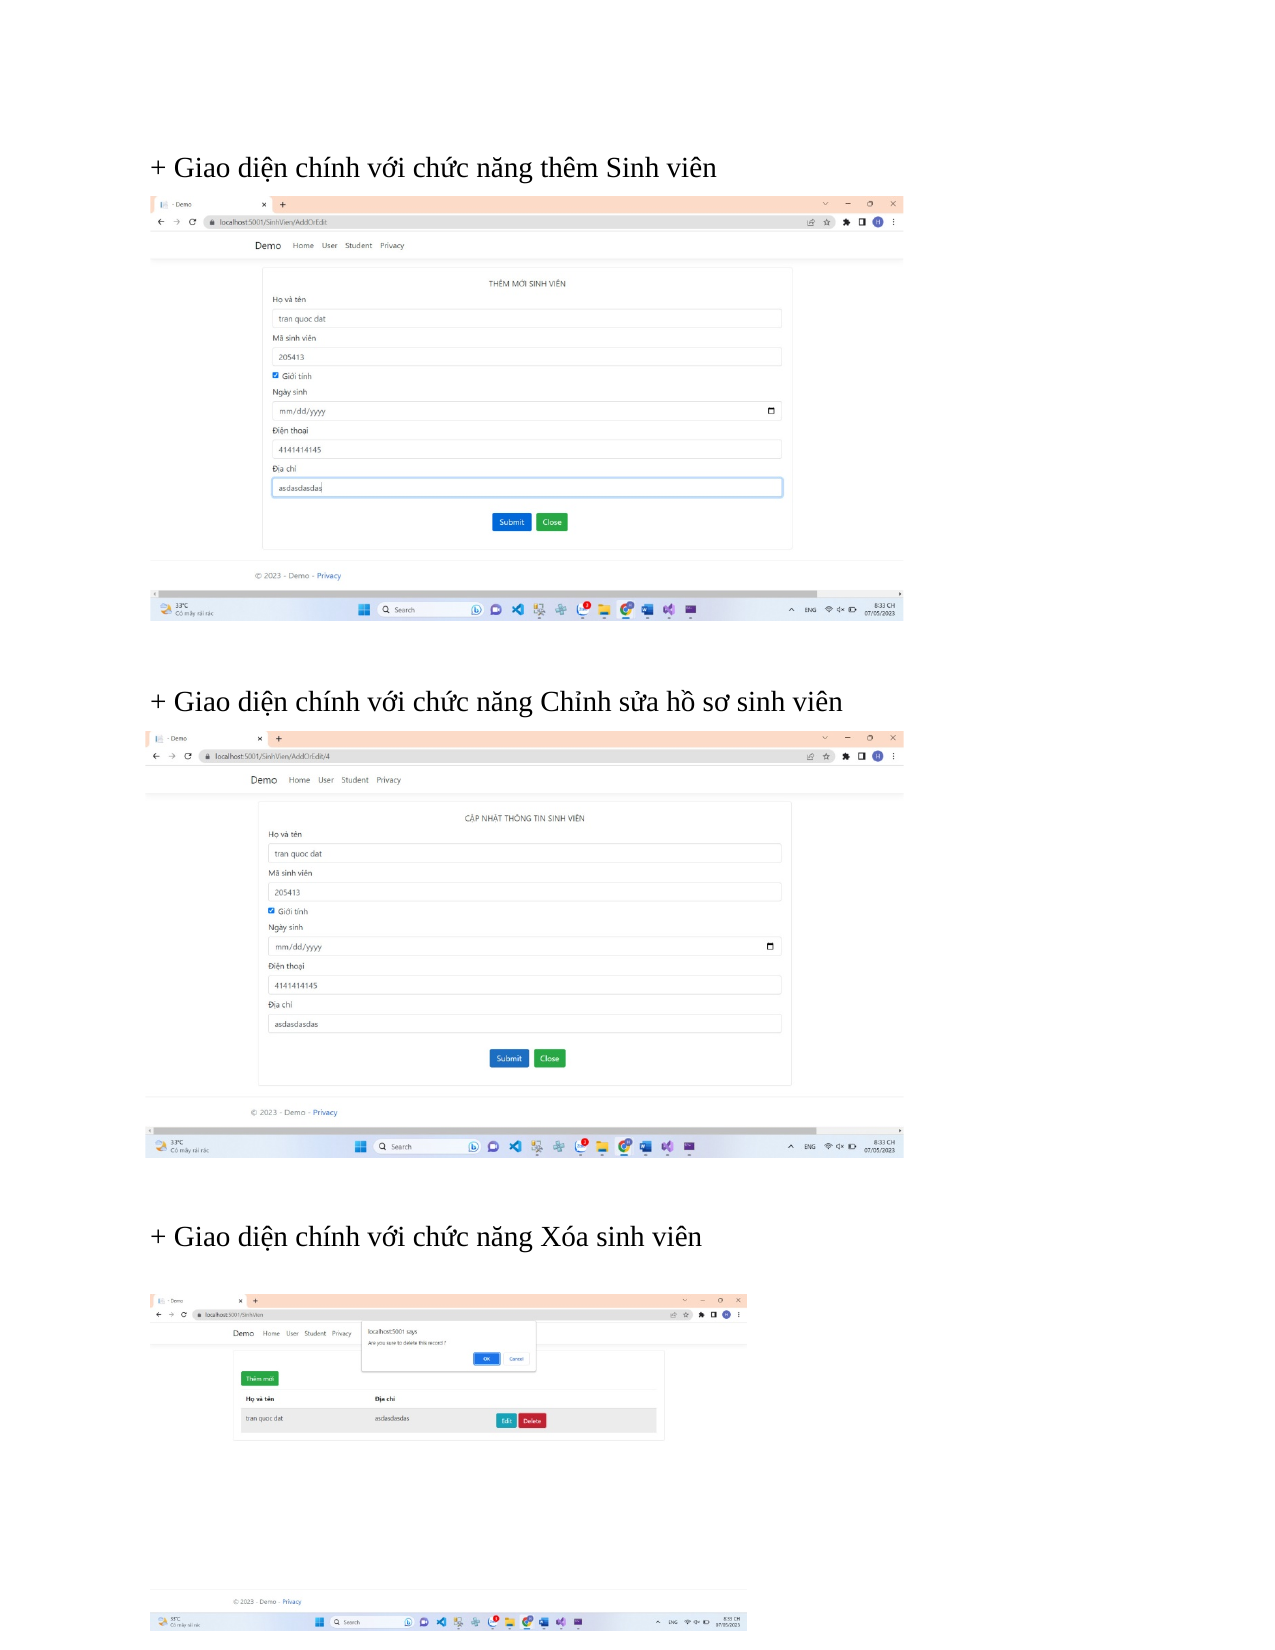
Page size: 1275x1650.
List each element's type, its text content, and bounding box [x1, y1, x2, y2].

picture [150, 196, 904, 621]
picture [145, 731, 904, 1158]
text + Giao diện chính với chức năng Chỉnh sửa hồ sơ sinh viên [150, 684, 1125, 718]
text + Giao diện chính với chức năng Xóa sinh viên [150, 1219, 1125, 1252]
text + Giao diện chính với chức năng thêm Sinh viên [150, 150, 1125, 183]
picture [150, 1294, 747, 1631]
